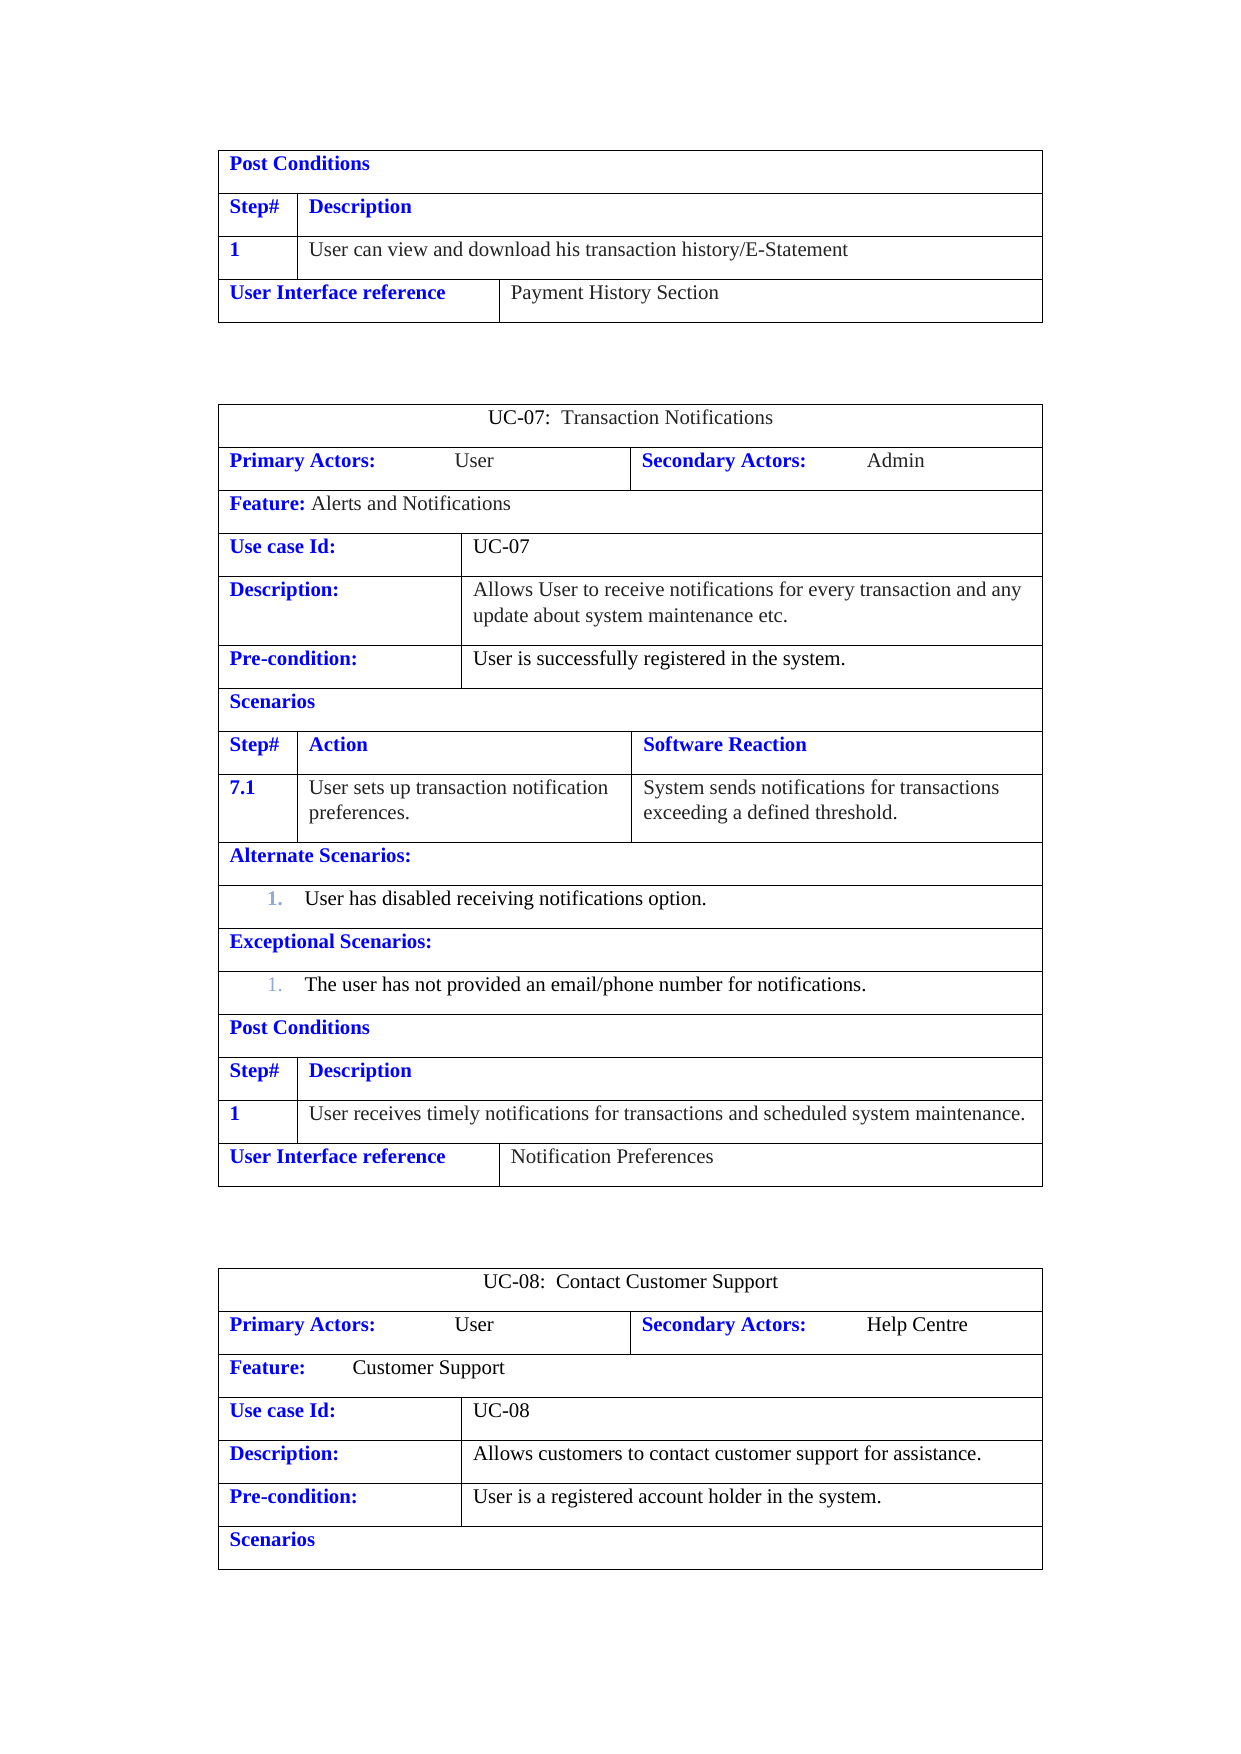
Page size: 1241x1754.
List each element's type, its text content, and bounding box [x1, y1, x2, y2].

table_cell Primary Actors: User [219, 1312, 630, 1354]
table_cell UC-07 [462, 534, 1042, 576]
table_cell User Interface reference [219, 1144, 499, 1186]
table_cell 1 [219, 1101, 297, 1143]
table_cell Post Conditions [219, 1015, 1042, 1057]
table_header UC-07: Transaction Notifications [219, 405, 1042, 447]
table_cell Allows User to receive notifications for every transaction and any update about system maintenance etc. [462, 577, 1042, 644]
table_cell Action [298, 732, 631, 773]
table_cell User is successfully registered in the system. [462, 646, 1042, 687]
table_cell Alternate Scenarios: [219, 843, 1042, 885]
table_cell Notification Preferences [500, 1144, 1042, 1186]
table_cell 7.1 [219, 775, 297, 842]
table_cell 1 [219, 237, 297, 279]
table_cell System sends notifications for transactions exceeding a defined threshold. [632, 775, 1042, 842]
table_cell Step# [219, 194, 297, 236]
table_cell Description [298, 1058, 1042, 1100]
table_cell Exceptional Scenarios: [219, 929, 1042, 971]
table_cell Software Reaction [632, 732, 1042, 773]
table_cell Allows customers to contact customer support for assistance. [462, 1441, 1042, 1483]
table_cell Post Conditions [219, 151, 1042, 193]
table_cell Scenarios [219, 1527, 1042, 1569]
table_cell Pre-condition: [219, 1484, 461, 1526]
table_cell Description [298, 194, 1042, 236]
table_cell Pre-condition: [219, 646, 461, 687]
table_cell User can view and download his transaction history/E-Statement [298, 237, 1042, 279]
table_cell Scenarios [219, 689, 1042, 731]
table_cell User receives timely notifications for transactions and scheduled system maintenance. [298, 1101, 1042, 1143]
table_cell Primary Actors: User [219, 448, 630, 490]
table_cell Feature: Alerts and Notifications [219, 491, 1042, 533]
table_cell UC-08 [462, 1398, 1042, 1440]
table_cell Step# [219, 732, 297, 773]
table_cell User sets up transaction notification preferences. [298, 775, 631, 842]
table_cell Use case Id: [219, 534, 461, 576]
table_cell Feature: Customer Support [219, 1355, 1042, 1397]
table_header UC-08: Contact Customer Support [219, 1269, 1042, 1311]
table_cell Use case Id: [219, 1398, 461, 1440]
table_cell Payment History Section [500, 280, 1042, 322]
table_cell User has disabled receiving notifications option. [219, 886, 1042, 928]
table_cell Description: [219, 577, 461, 644]
table_cell User Interface reference [219, 280, 499, 322]
table_cell User is a registered account holder in the system. [462, 1484, 1042, 1526]
table_cell Secondary Actors: Help Centre [631, 1312, 1042, 1354]
table_cell Secondary Actors: Admin [631, 448, 1042, 490]
table_cell The user has not provided an email/phone number for notifications. [219, 972, 1042, 1014]
table_cell Step# [219, 1058, 297, 1100]
table_cell Description: [219, 1441, 461, 1483]
